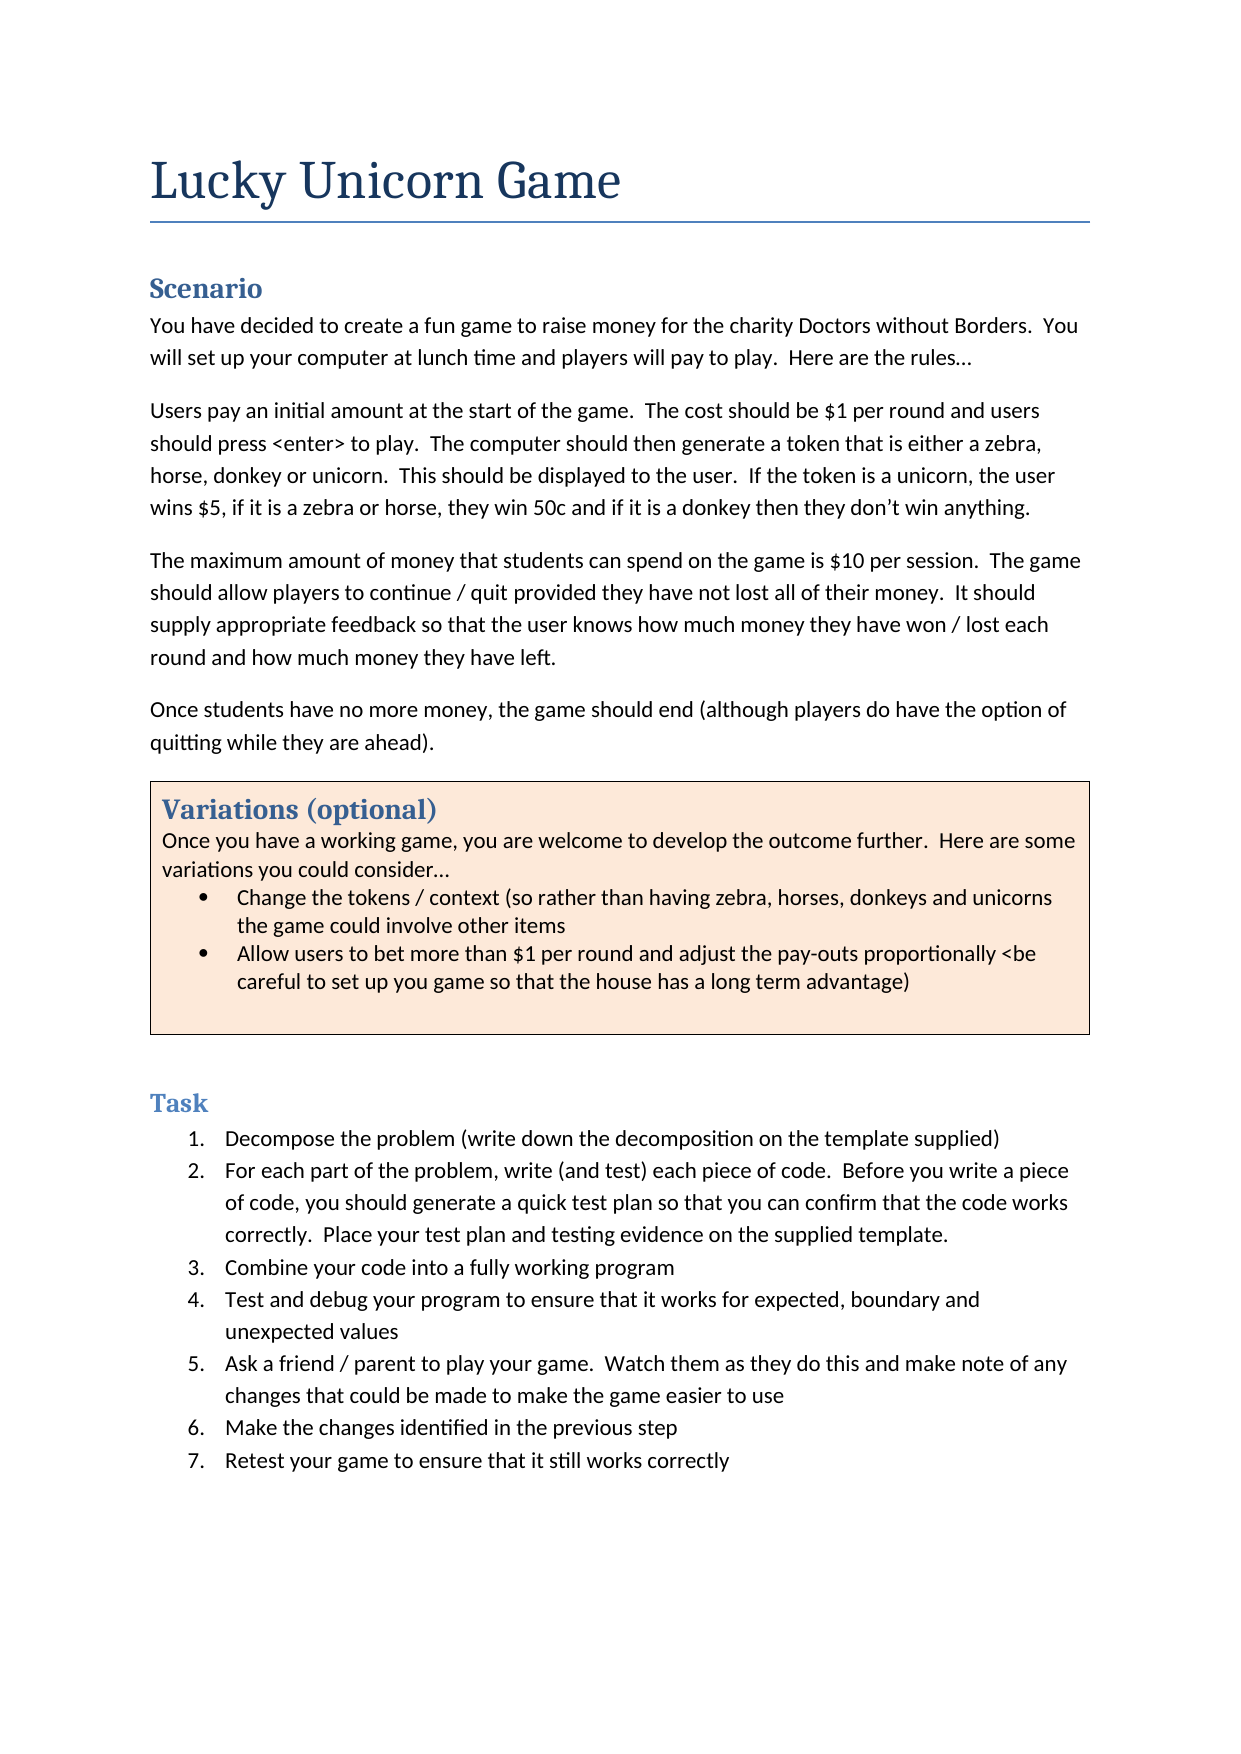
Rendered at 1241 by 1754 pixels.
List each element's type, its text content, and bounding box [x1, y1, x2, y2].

list Make the changes identified in the previous step [187, 1413, 1090, 1442]
list Retest your game to ensure that it still works correctly [187, 1446, 1090, 1474]
subtitle Task [150, 1088, 1090, 1119]
text You have decided to create a fun game to raise money for the charity Doctors without Borders. You will set up your computer at lunch time and players will pay to play. Here are the rules… [150, 311, 1090, 371]
list Combine your code into a fully working program [187, 1253, 1090, 1281]
list Test and debug your program to ensure that it works for expected, boundary and unexpected values [187, 1285, 1090, 1345]
text Users pay an initial amount at the start of the game. The cost should be $1 per round and users should press <enter> to play. The computer should then generate a token that is either a zebra, horse, donkey or unicorn. This should be displayed to the user. If the token is a unicorn, the user wins $5, if it is a zebra or horse, they win 50c and if it is a donkey then they don’t win anything. [150, 396, 1090, 521]
table_header Variations (optional) Once you have a working game, you are welcome to develop the outcome further. Here are some variations you could consider… Change the tokens / context (so rather than having zebra, horses, donkeys and unicorns the game could involve other items Allow users to bet more than $1 per round and adjust the pay-outs proportionally <be careful to set up you game so that the house has a long term advantage) [151, 782, 1089, 1034]
list Ask a friend / parent to play your game. Watch them as they do this and make note of any changes that could be made to make the game easier to use [187, 1349, 1090, 1409]
list For each part of the problem, write (and test) each piece of code. Before you write a piece of code, you should generate a quick test plan so that you can confirm that the code works correctly. Place your test plan and testing evidence on the supplied template. [187, 1156, 1090, 1248]
title Lucky Unicorn Game [150, 150, 1090, 221]
text The maximum amount of money that students can spend on the game is $10 per session. The game should allow players to continue / quit provided they have not lost all of their money. It should supply appropriate feedback so that the user knows how much money they have won / lost each round and how much money they have left. [150, 546, 1090, 671]
text Once students have no more money, the game should end (although players do have the option of quitting while they are ahead). [150, 696, 1090, 756]
subtitle Scenario [150, 273, 1090, 306]
list Decompose the problem (write down the decomposition on the template supplied) [187, 1124, 1090, 1152]
